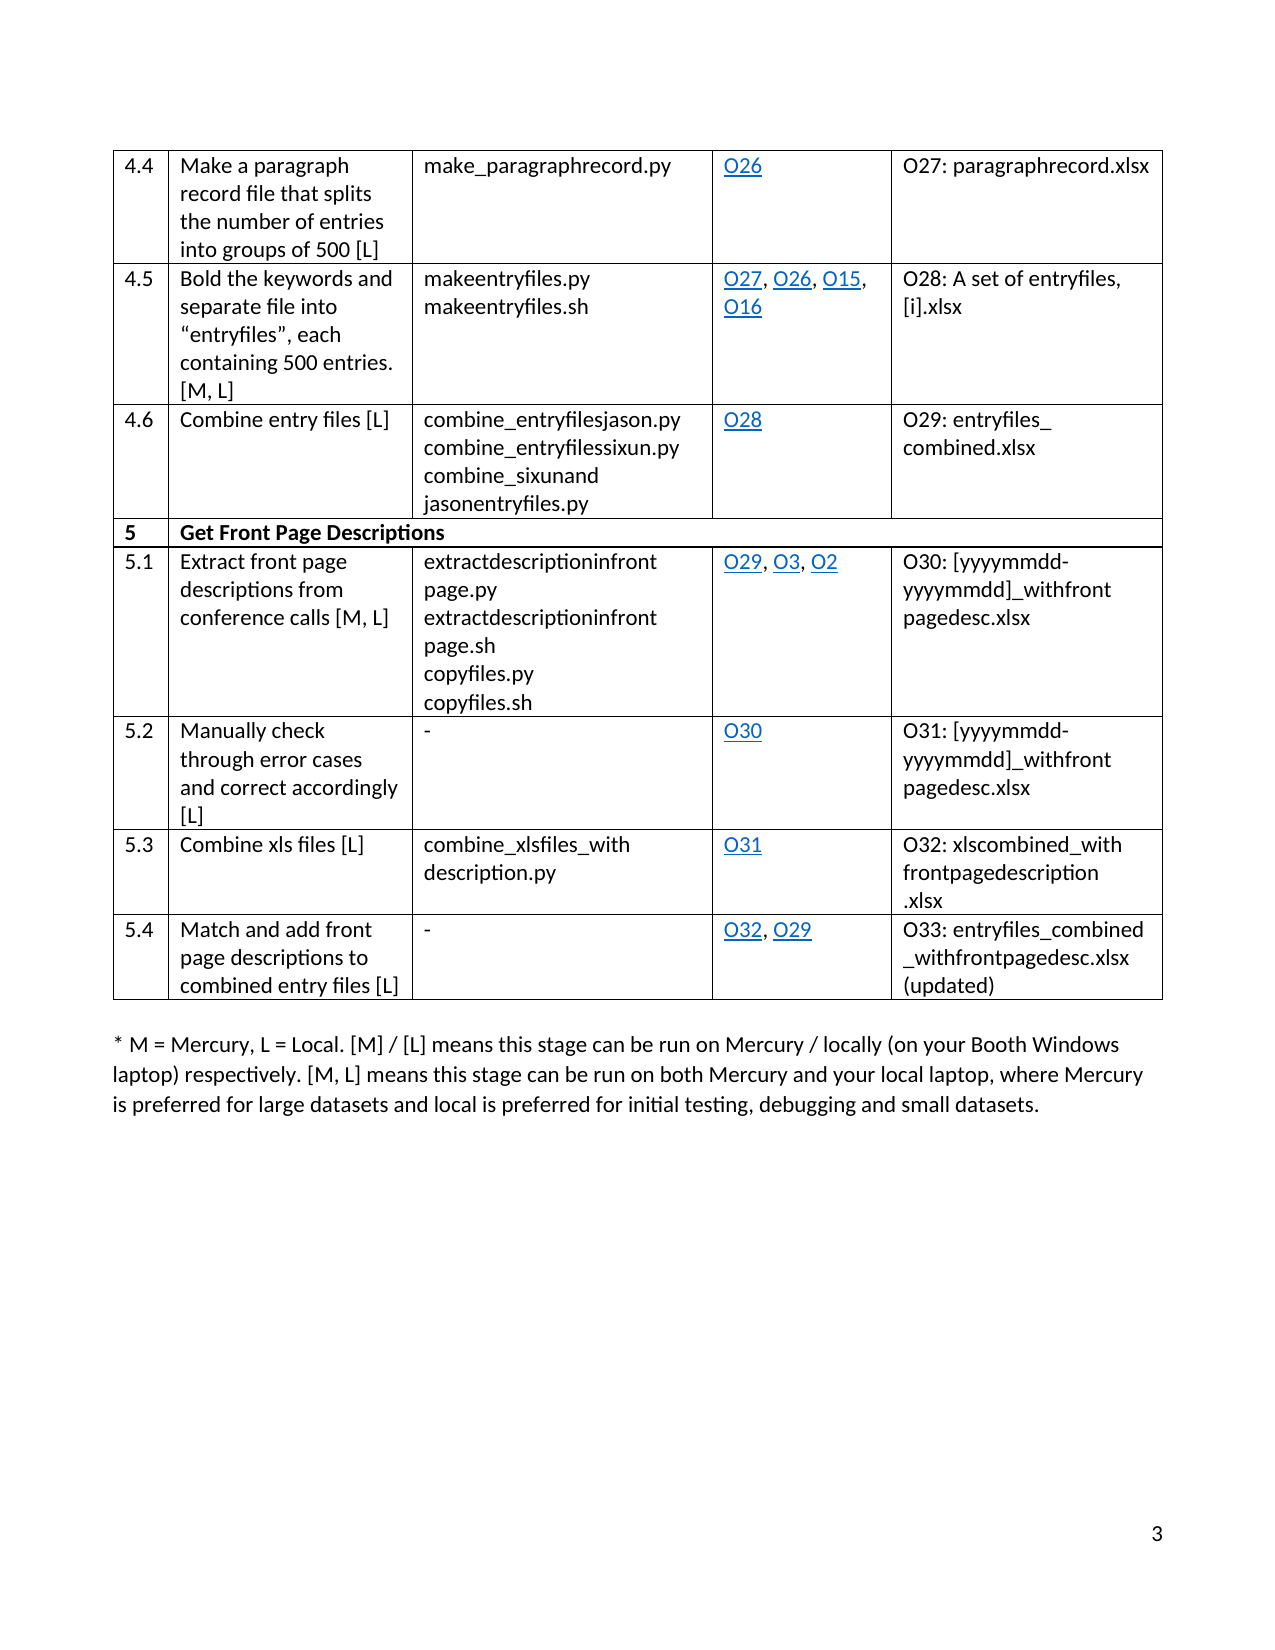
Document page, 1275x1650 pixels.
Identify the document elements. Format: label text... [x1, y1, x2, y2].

table_cell extractdescriptioninfront page.py extractdescriptioninfront page.sh copyfiles.py copyfiles.sh [413, 548, 712, 716]
table_cell Combine xls files [L] [169, 830, 412, 914]
table_cell O28: A set of entryfiles, [i].xlsx [892, 264, 1162, 404]
table_cell - [413, 915, 712, 999]
table_cell O31 [713, 830, 891, 914]
table_cell O30: [yyyymmdd-yyyymmdd]_withfront pagedesc.xlsx [892, 548, 1162, 716]
table_cell Make a paragraph record file that splits the number of entries into groups of 500 [L] [169, 151, 412, 263]
table_cell O28 [713, 405, 891, 517]
table_cell O29: entryfiles_ combined.xlsx [892, 405, 1162, 517]
table_cell 4.6 [114, 405, 168, 517]
table_cell O27, O26, O15, O16 [713, 264, 891, 404]
table_cell Get Front Page Descriptions [169, 519, 1162, 546]
table_cell Match and add front page descriptions to combined entry files [L] [169, 915, 412, 999]
table_cell makeentryfiles.py makeentryfiles.sh [413, 264, 712, 404]
table_cell O33: entryfiles_combined _withfrontpagedesc.xlsx (updated) [892, 915, 1162, 999]
table_cell 5.4 [114, 915, 168, 999]
table_cell Extract front page descriptions from conference calls [M, L] [169, 548, 412, 716]
table_cell - [413, 717, 712, 829]
table_cell O32, O29 [713, 915, 891, 999]
table_cell Combine entry files [L] [169, 405, 412, 517]
table_cell combine_entryfilesjason.py combine_entryfilessixun.py combine_sixunand jasonentryfiles.py [413, 405, 712, 517]
table_cell 5 [114, 519, 168, 546]
table_cell make_paragraphrecord.py [413, 151, 712, 263]
table_cell 4.5 [114, 264, 168, 404]
table_cell O32: xlscombined_with frontpagedescription .xlsx [892, 830, 1162, 914]
table_cell 5.1 [114, 548, 168, 716]
table_cell Bold the keywords and separate file into “entryfiles”, each containing 500 entries. [M, L] [169, 264, 412, 404]
table_cell O27: paragraphrecord.xlsx [892, 151, 1162, 263]
table_cell 5.2 [114, 717, 168, 829]
table_cell O29, O3, O2 [713, 548, 891, 716]
table_cell O31: [yyyymmdd-yyyymmdd]_withfront pagedesc.xlsx [892, 717, 1162, 829]
table_cell O30 [713, 717, 891, 829]
table_cell 5.3 [114, 830, 168, 914]
text * M = Mercury, L = Local. [M] / [L] means this stage can be run on Mercury / locally (on your Booth Windows laptop) respectively. [M, L] means this stage can be run on both Mercury and your local laptop, where Mercury is preferred for large datasets and local is preferred for initial testing, debugging and small datasets. [112, 1000, 1162, 1119]
table_cell O26 [713, 151, 891, 263]
table_cell 4.4 [114, 151, 168, 263]
table_cell combine_xlsfiles_with description.py [413, 830, 712, 914]
table_cell Manually check through error cases and correct accordingly [L] [169, 717, 412, 829]
